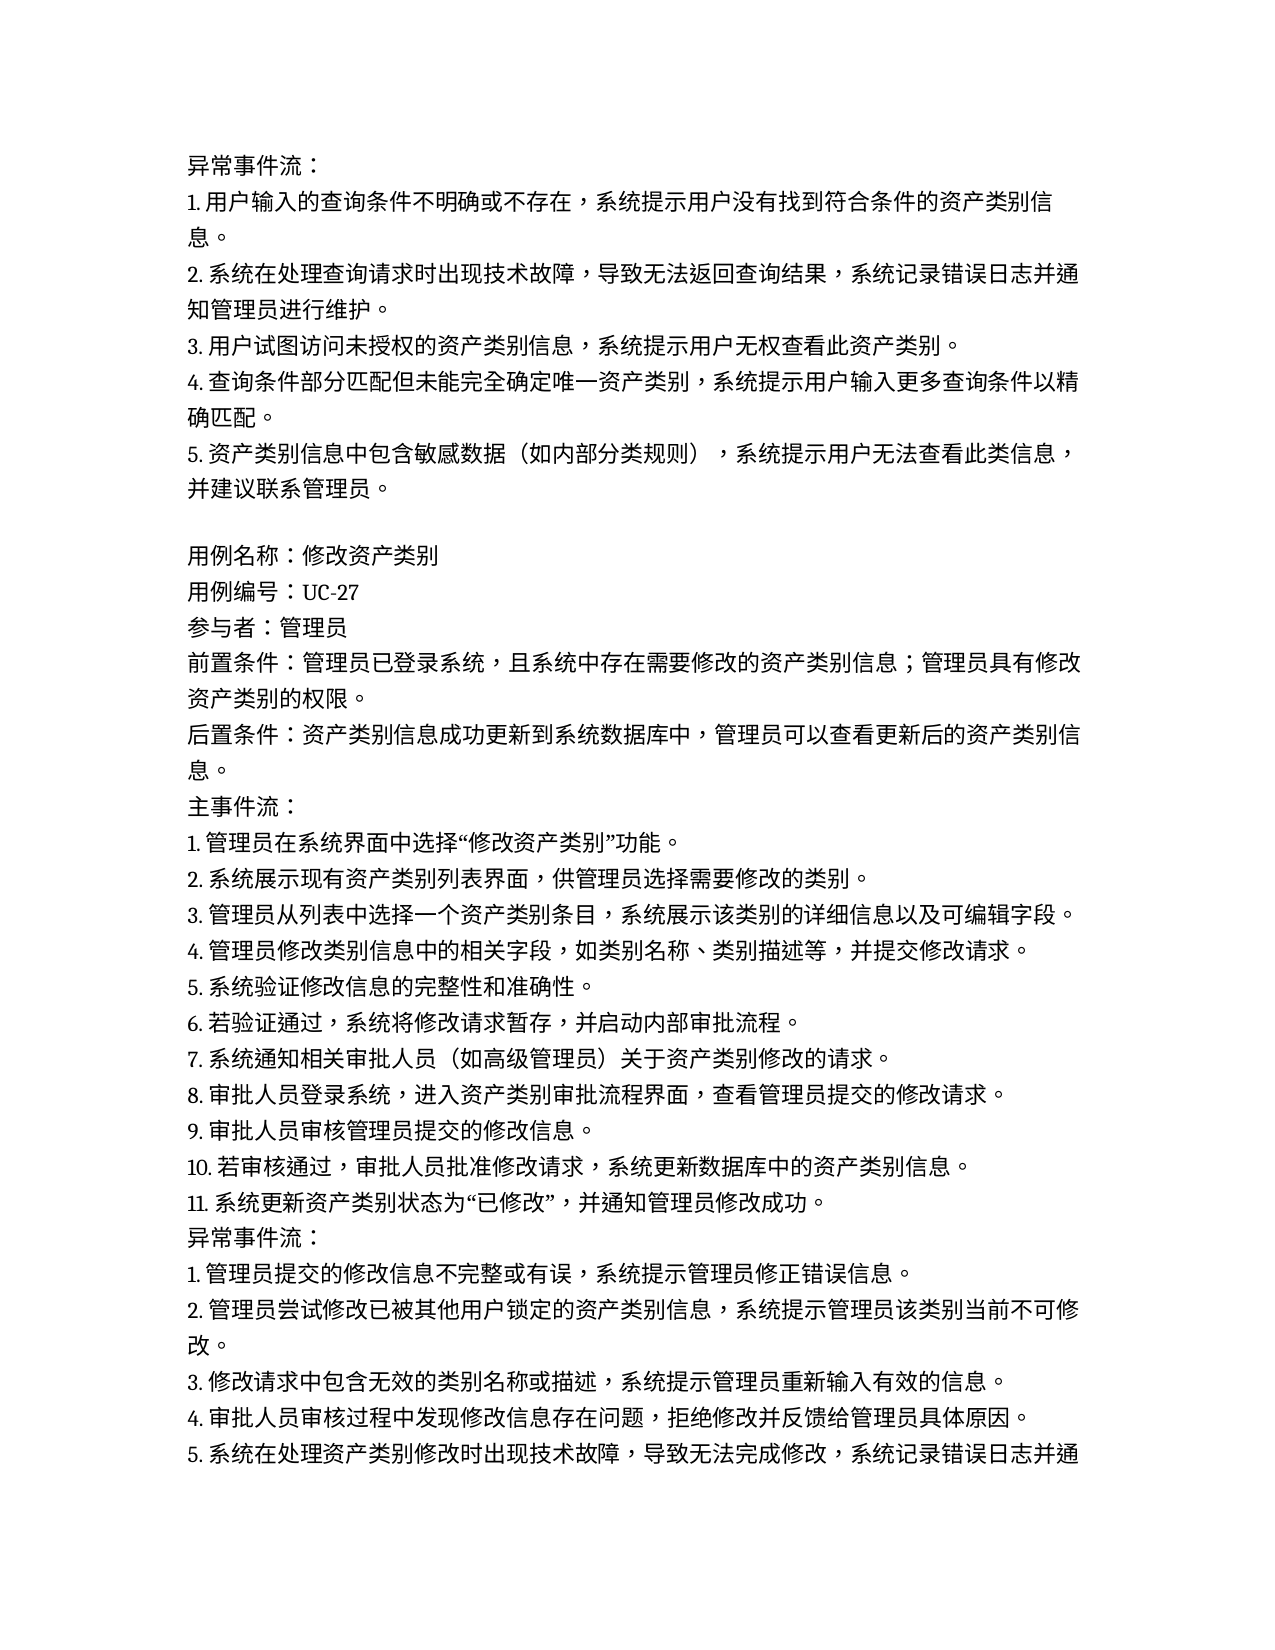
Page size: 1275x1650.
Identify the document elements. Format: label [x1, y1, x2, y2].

text [187, 150, 1087, 1469]
